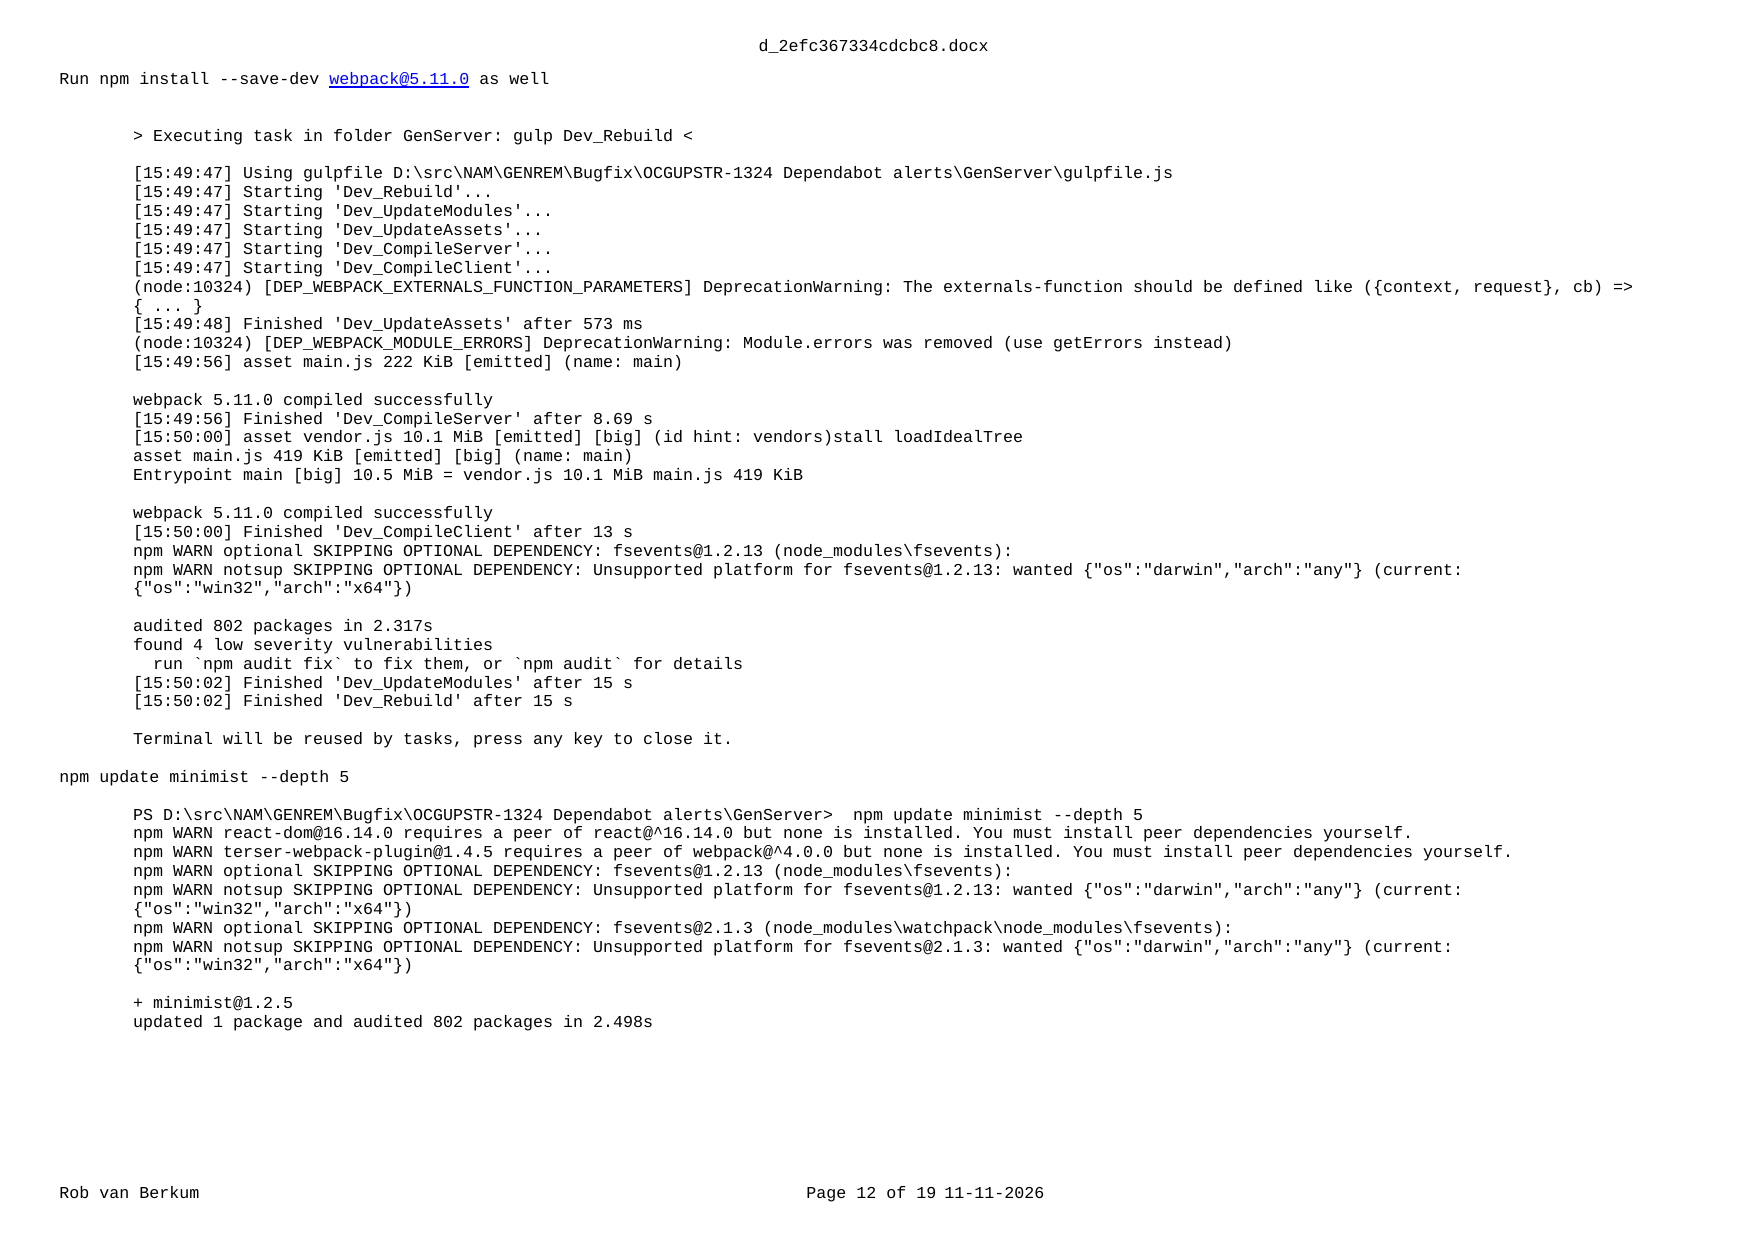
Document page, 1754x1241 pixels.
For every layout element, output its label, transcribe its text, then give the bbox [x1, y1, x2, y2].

text npm WARN notsup SKIPPING OPTIONAL DEPENDENCY: Unsupported platform for fsevents@2.1.3: wanted {"os":"darwin","arch":"any"} (current: {"os":"win32","arch":"x64"}) [133, 938, 1687, 976]
text [15:50:02] Finished 'Dev_UpdateModules' after 15 s [133, 674, 1687, 693]
text audited 802 packages in 2.317s [133, 618, 1687, 636]
text [15:49:47] Starting 'Dev_UpdateModules'... [133, 203, 1687, 222]
text npm update minimist --depth 5 [59, 768, 1687, 787]
text [15:50:00] asset vendor.js 10.1 MiB [emitted] [big] (id hint: vendors)stall loadIdealTree [133, 429, 1687, 448]
text PS D:\src\NAM\GENREM\Bugfix\OCGUPSTR-1324 Dependabot alerts\GenServer> npm update minimist --depth 5 [133, 806, 1687, 825]
text Terminal will be reused by tasks, press any key to close it. [133, 731, 1687, 749]
text [15:49:47] Starting 'Dev_CompileClient'... [133, 259, 1687, 278]
text webpack 5.11.0 compiled successfully [133, 391, 1687, 410]
text (node:10324) [DEP_WEBPACK_MODULE_ERRORS] DeprecationWarning: Module.errors was removed (use getErrors instead) [133, 335, 1687, 354]
text npm WARN optional SKIPPING OPTIONAL DEPENDENCY: fsevents@2.1.3 (node_modules\watchpack\node_modules\fsevents): [133, 919, 1687, 938]
text npm WARN notsup SKIPPING OPTIONAL DEPENDENCY: Unsupported platform for fsevents@1.2.13: wanted {"os":"darwin","arch":"any"} (current: {"os":"win32","arch":"x64"}) [133, 882, 1687, 919]
text npm WARN optional SKIPPING OPTIONAL DEPENDENCY: fsevents@1.2.13 (node_modules\fsevents): [133, 863, 1687, 882]
text npm WARN notsup SKIPPING OPTIONAL DEPENDENCY: Unsupported platform for fsevents@1.2.13: wanted {"os":"darwin","arch":"any"} (current: {"os":"win32","arch":"x64"}) [133, 561, 1687, 599]
text updated 1 package and audited 802 packages in 2.498s [133, 1013, 1687, 1032]
text npm WARN react-dom@16.14.0 requires a peer of react@^16.14.0 but none is installed. You must install peer dependencies yourself. [133, 825, 1687, 844]
text Entrypoint main [big] 10.5 MiB = vendor.js 10.1 MiB main.js 419 KiB [133, 467, 1687, 486]
text npm WARN terser-webpack-plugin@1.4.5 requires a peer of webpack@^4.0.0 but none is installed. You must install peer dependencies yourself. [133, 844, 1687, 863]
text asset main.js 419 KiB [emitted] [big] (name: main) [133, 448, 1687, 467]
text [15:50:02] Finished 'Dev_Rebuild' after 15 s [133, 693, 1687, 712]
text run `npm audit fix` to fix them, or `npm audit` for details [133, 655, 1687, 674]
text [15:49:56] asset main.js 222 KiB [emitted] (name: main) [133, 354, 1687, 372]
text > Executing task in folder GenServer: gulp Dev_Rebuild < [133, 127, 1687, 146]
text npm WARN optional SKIPPING OPTIONAL DEPENDENCY: fsevents@1.2.13 (node_modules\fsevents): [133, 542, 1687, 561]
text [15:49:47] Starting 'Dev_Rebuild'... [133, 184, 1687, 203]
text [15:49:47] Using gulpfile D:\src\NAM\GENREM\Bugfix\OCGUPSTR-1324 Dependabot alerts\GenServer\gulpfile.js [133, 165, 1687, 184]
text + minimist@1.2.5 [133, 995, 1687, 1013]
text [15:49:48] Finished 'Dev_UpdateAssets' after 573 ms [133, 316, 1687, 335]
text [15:49:56] Finished 'Dev_CompileServer' after 8.69 s [133, 410, 1687, 429]
text [15:49:47] Starting 'Dev_UpdateAssets'... [133, 222, 1687, 241]
text (node:10324) [DEP_WEBPACK_EXTERNALS_FUNCTION_PARAMETERS] DeprecationWarning: The externals-function should be defined like ({context, request}, cb) => { ... } [133, 278, 1687, 316]
text Run npm install --save-dev webpack@5.11.0 as well [59, 71, 1687, 90]
text found 4 low severity vulnerabilities [133, 636, 1687, 655]
text webpack 5.11.0 compiled successfully [133, 504, 1687, 523]
text [15:50:00] Finished 'Dev_CompileClient' after 13 s [133, 523, 1687, 542]
text [15:49:47] Starting 'Dev_CompileServer'... [133, 241, 1687, 259]
